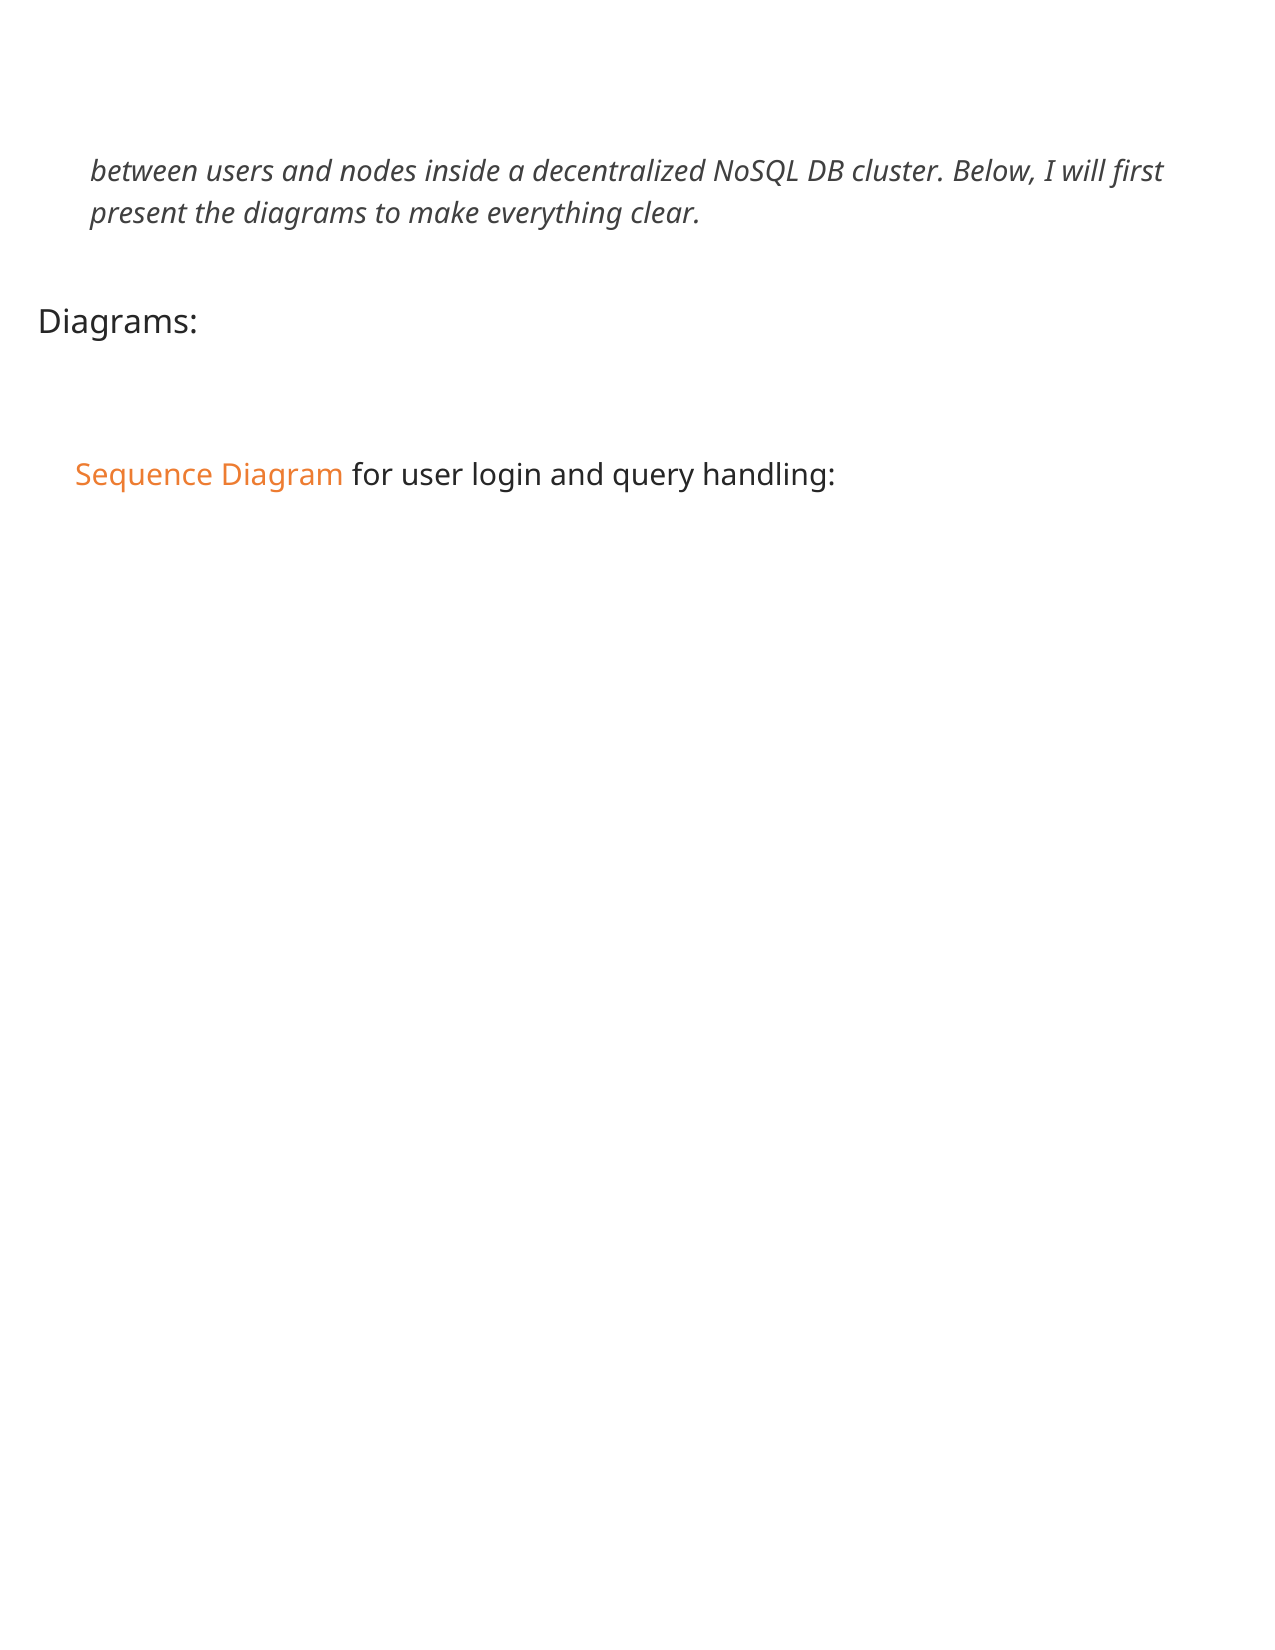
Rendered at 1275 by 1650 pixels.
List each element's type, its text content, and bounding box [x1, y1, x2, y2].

subtitle Sequence Diagram for user login and query handling: [0, 453, 1275, 494]
subtitle Diagrams: [0, 297, 1275, 343]
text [90, 150, 1185, 232]
